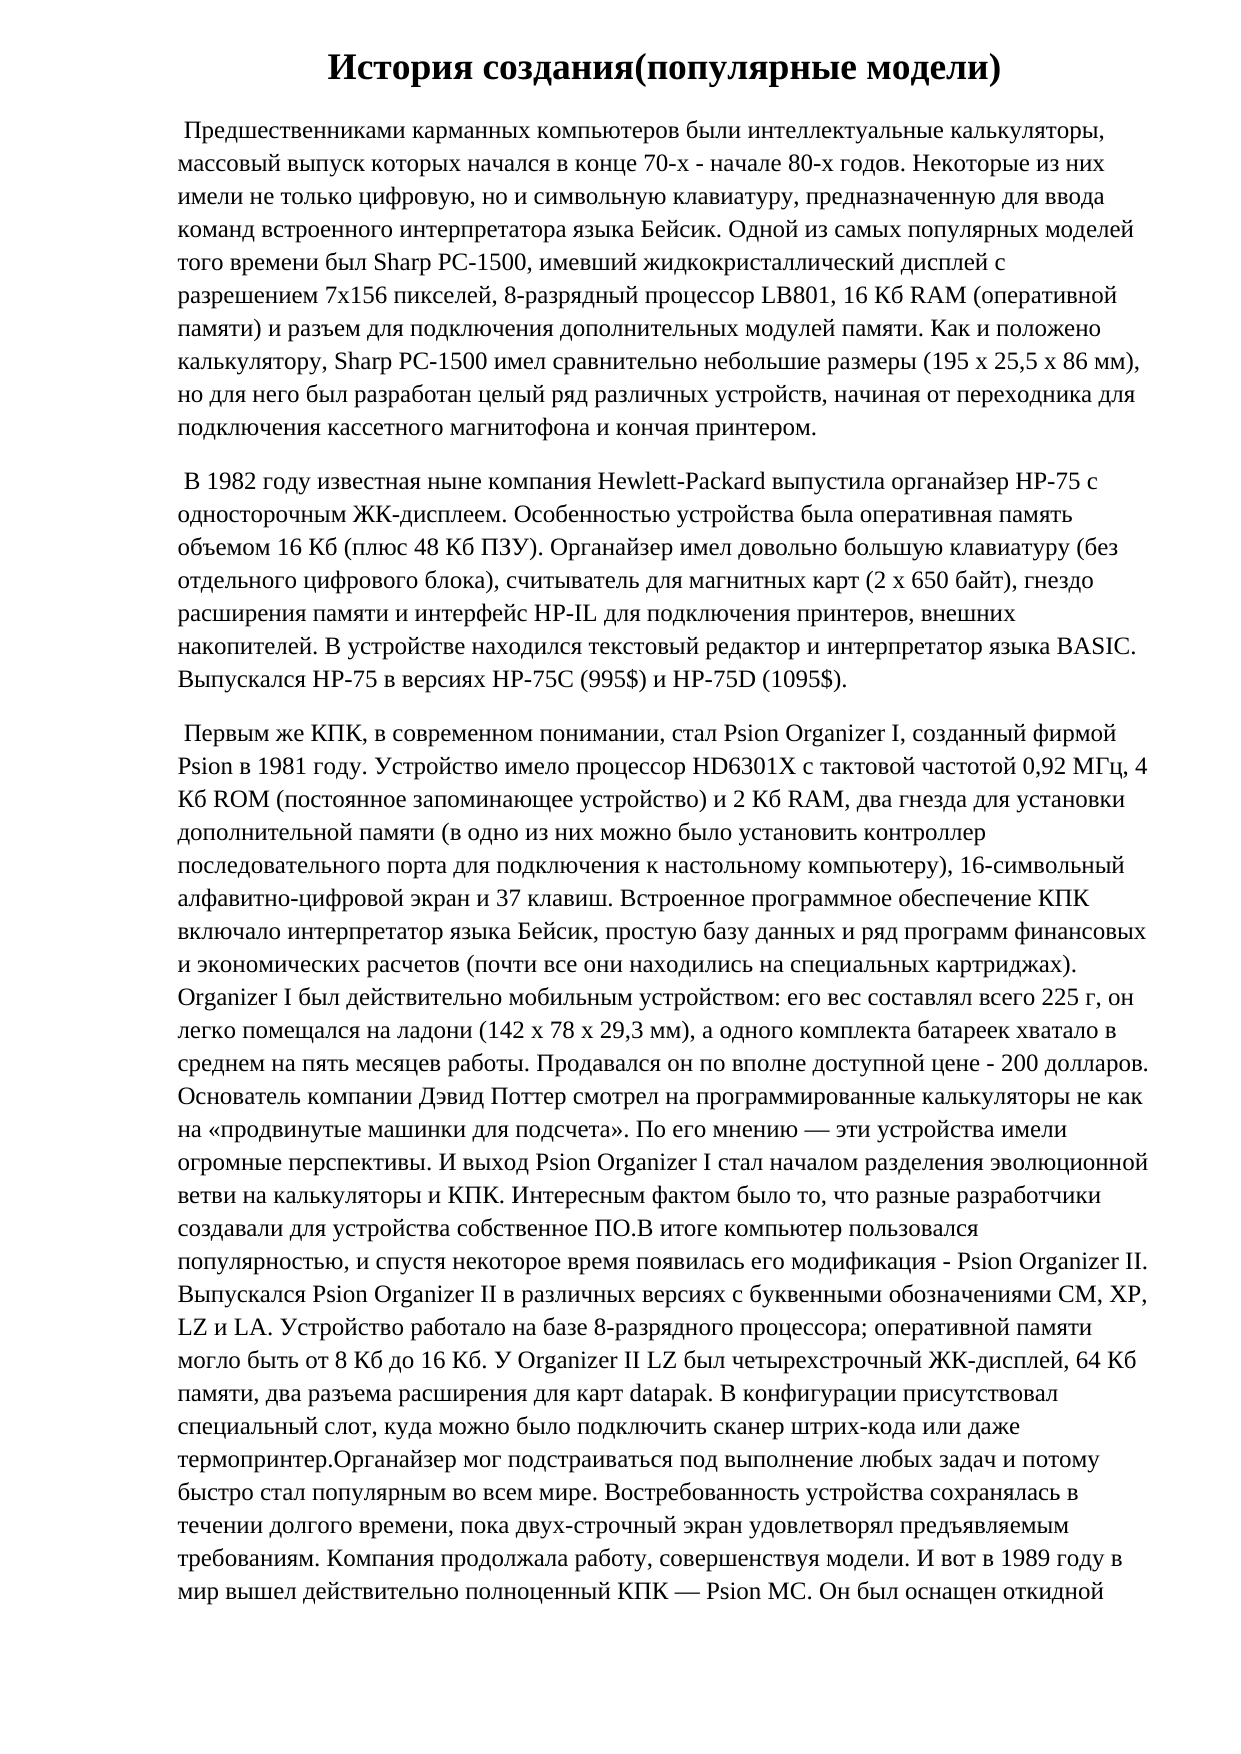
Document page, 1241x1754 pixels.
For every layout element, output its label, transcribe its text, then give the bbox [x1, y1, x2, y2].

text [177, 718, 1152, 1605]
text Предшественниками карманных компьютеров были интеллектуальные калькуляторы, массовый выпуск которых начался в конце 70-х - начале 80-х годов. Некоторые из них имели не только цифровую, но и символьную клавиатуру, предназначенную для ввода команд встроенного интерпретатора языка Бейсик. Одной из самых популярных моделей того времени был Sharp PC-1500, имевший жидкокристаллический дисплей с разрешением 7x156 пикселей, 8-разрядный процессор LB801, 16 Кб RAM (оперативной памяти) и разъем для подключения дополнительных модулей памяти. Как и положено калькулятору, Sharp PC-1500 имел сравнительно небольшие размеры (195 x 25,5 x 86 мм), но для него был разработан целый ряд различных устройств, начиная от переходника для подключения кассетного магнитофона и кончая принтером. [177, 115, 1152, 441]
text В 1982 году известная ныне компания Hewlett-Packard выпустила органайзер HP-75 с односторочным ЖК-дисплеем. Особенностью устройства была оперативная память объемом 16 Кб (плюс 48 Кб ПЗУ). Органайзер имел довольно большую клавиатуру (без отдельного цифрового блока), считыватель для магнитных карт (2 х 650 байт), гнездо расширения памяти и интерфейс HP-IL для подключения принтеров, внешних накопителей. В устройстве находился текстовый редактор и интерпретатор языка BASIC. Выпускался HP-75 в версиях HP-75C (995$) и HP-75D (1095$). [177, 466, 1152, 693]
text История создания(популярные модели) [177, 44, 1152, 87]
